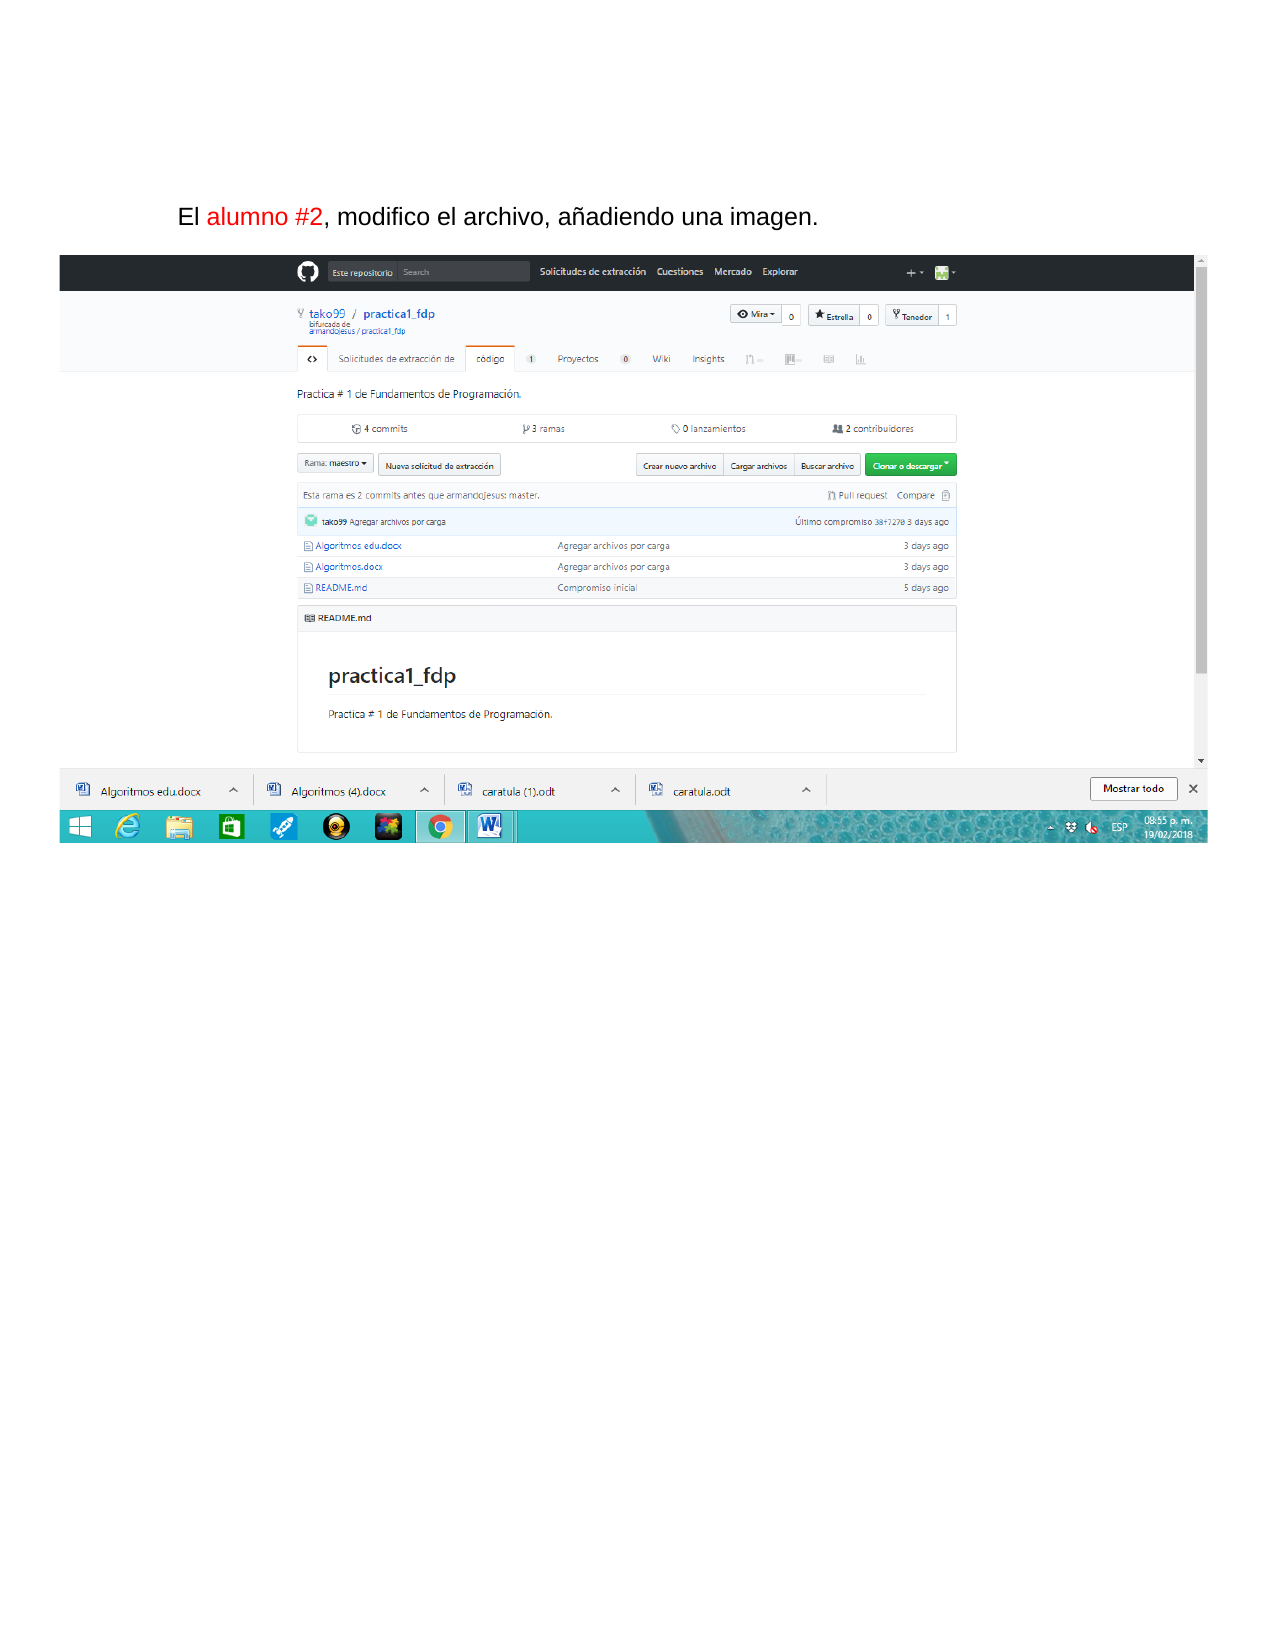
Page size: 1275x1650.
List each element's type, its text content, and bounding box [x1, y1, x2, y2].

text El alumno #2, modifico el archivo, añadiendo una imagen. [177, 201, 1098, 230]
picture [59, 255, 1208, 843]
